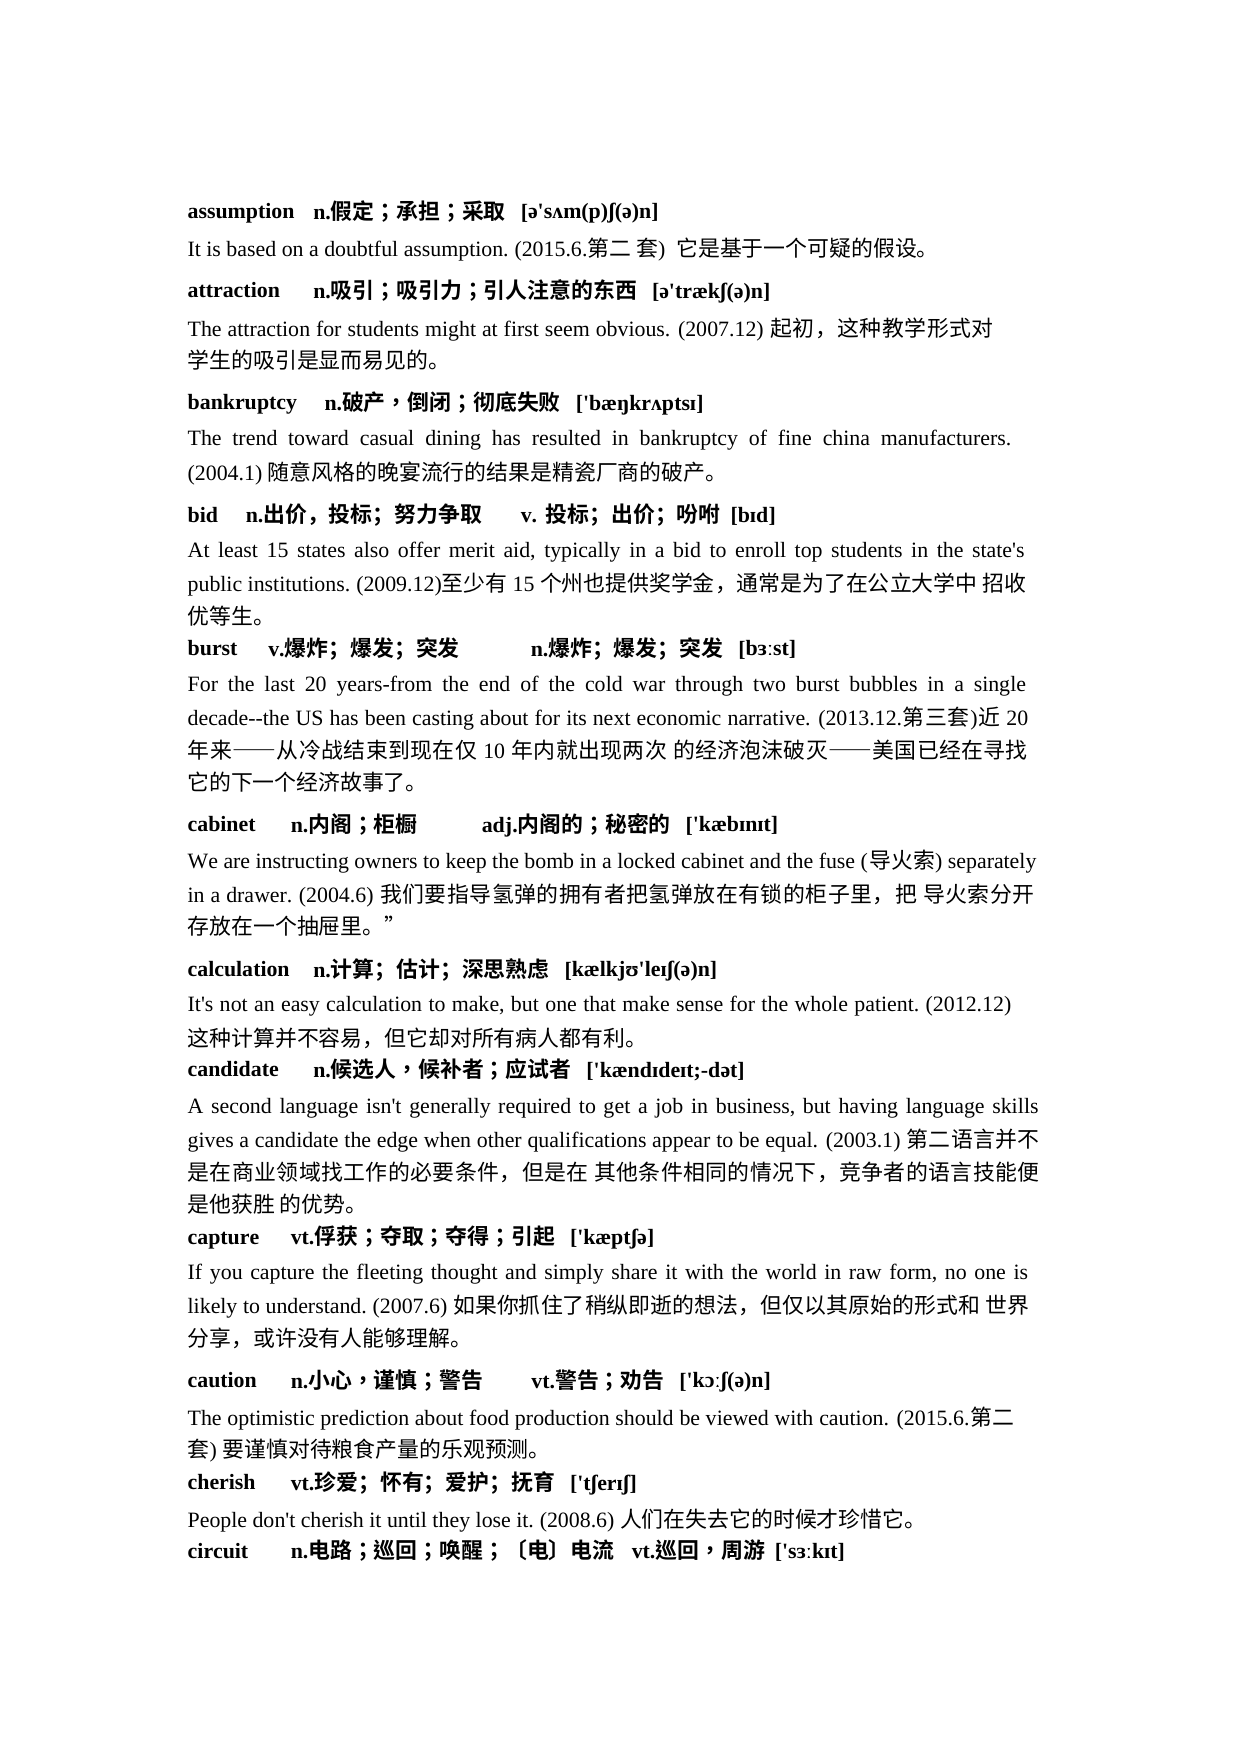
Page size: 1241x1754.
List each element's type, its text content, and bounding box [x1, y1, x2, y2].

subtitle candidate n.候选人，候补者；应试者 ['kændɪdeɪt;-dət] [187, 1053, 1024, 1086]
text It's not an easy calculation to make, but one that make sense for the whole patient. (2012.12) 这种计算并不容易，但它却对所有病人都有利。 [187, 988, 1014, 1053]
text A second language isn't generally required to get a job in business, but having language skills gives a candidate the edge when other qualifications appear to be equal. (2003.1) 第二语言并不是在商业领域找工作的必要条件，但是在 其他条件相同的情况下，竞争者的语言技能便是他获胜 的优势。 [187, 1089, 1040, 1219]
text If you capture the fleeting thought and simply share it with the world in raw form, no one is likely to understand. (2007.6) 如果你抓住了稍纵即逝的想法，但仅以其原始的形式和 世界分享，或许没有人能够理解。 [187, 1256, 1030, 1353]
subtitle circuit n.电路；巡回；唤醒；〔电〕电流 vt.巡回，周游 ['sɜːkɪt] [187, 1534, 1020, 1566]
subtitle caution n.小心，谨慎；警告 vt.警告；劝告 ['kɔːʃ(ə)n] [187, 1363, 1024, 1396]
subtitle attraction n.吸引；吸引力；引人注意的东西 [ə'trækʃ(ə)n] [187, 274, 1024, 306]
subtitle burst v.爆炸；爆发；突发 n.爆炸；爆发；突发 [bɜːst] [187, 631, 1005, 663]
text People don't cherish it until they lose it. (2008.6) 人们在失去它的时候才珍惜它。 [187, 1501, 1010, 1534]
text The optimistic prediction about food production should be viewed with caution. (2015.6.第二套) 要谨慎对待粮食产量的乐观预测。 [187, 1399, 1014, 1464]
subtitle bankruptcy n.破产，倒闭；彻底失败 ['bæŋkrʌptsɪ] [187, 386, 1024, 418]
subtitle cabinet n.内阁；柜橱 adj.内阁的；秘密的 ['kæbɪnɪt] [187, 808, 1005, 840]
subtitle bid n.出价，投标；努力争取 v. 投标；出价；吩咐 [bɪd] [187, 497, 1024, 529]
text At least 15 states also offer merit aid, typically in a bid to enroll top students in the state's public institutions. (2009.12)至少有 15 个州也提供奖学金，通常是为了在公立大学中 招收优等生。 [187, 533, 1027, 631]
text It is based on a doubtful assumption. (2015.6.第二 套) 它是基于一个可疑的假设。 [187, 231, 1024, 263]
subtitle calculation n.计算；估计；深思熟虑 [kælkjʊ'leɪʃ(ə)n] [187, 952, 1005, 984]
text The attraction for students might at first seem obvious. (2007.12) 起初，这种教学形式对学生的吸引是显而易见的。 [187, 310, 994, 375]
subtitle capture vt.俘获；夺取；夺得；引起 ['kæptʃə] [187, 1219, 1024, 1252]
text For the last 20 years-from the end of the cold war through two burst bubbles in a single decade--the US has been casting about for its next economic narrative. (2013.12.第三套)近 20 年来——从冷战结束到现在仅 10 年内就出现两次 的经济泡沫破灭——美国已经在寻找它的下一个经济故事了。 [187, 667, 1028, 797]
subtitle cherish vt.珍爱；怀有；爱护；抚育 ['tʃerɪʃ] [187, 1465, 1005, 1497]
text The trend toward casual dining has resulted in bankruptcy of fine china manufacturers. (2004.1) 随意风格的晚宴流行的结果是精瓷厂商的破产。 [187, 422, 1013, 487]
text We are instructing owners to keep the bomb in a locked cabinet and the fuse (导火索) separately in a drawer. (2004.6) 我们要指导氢弹的拥有者把氢弹放在有锁的柜子里，把 导火索分开存放在一个抽屉里。” [187, 844, 1036, 941]
subtitle assumption n.假定；承担；采取 [ə'sʌm(p)ʃ(ə)n] [187, 195, 1024, 227]
